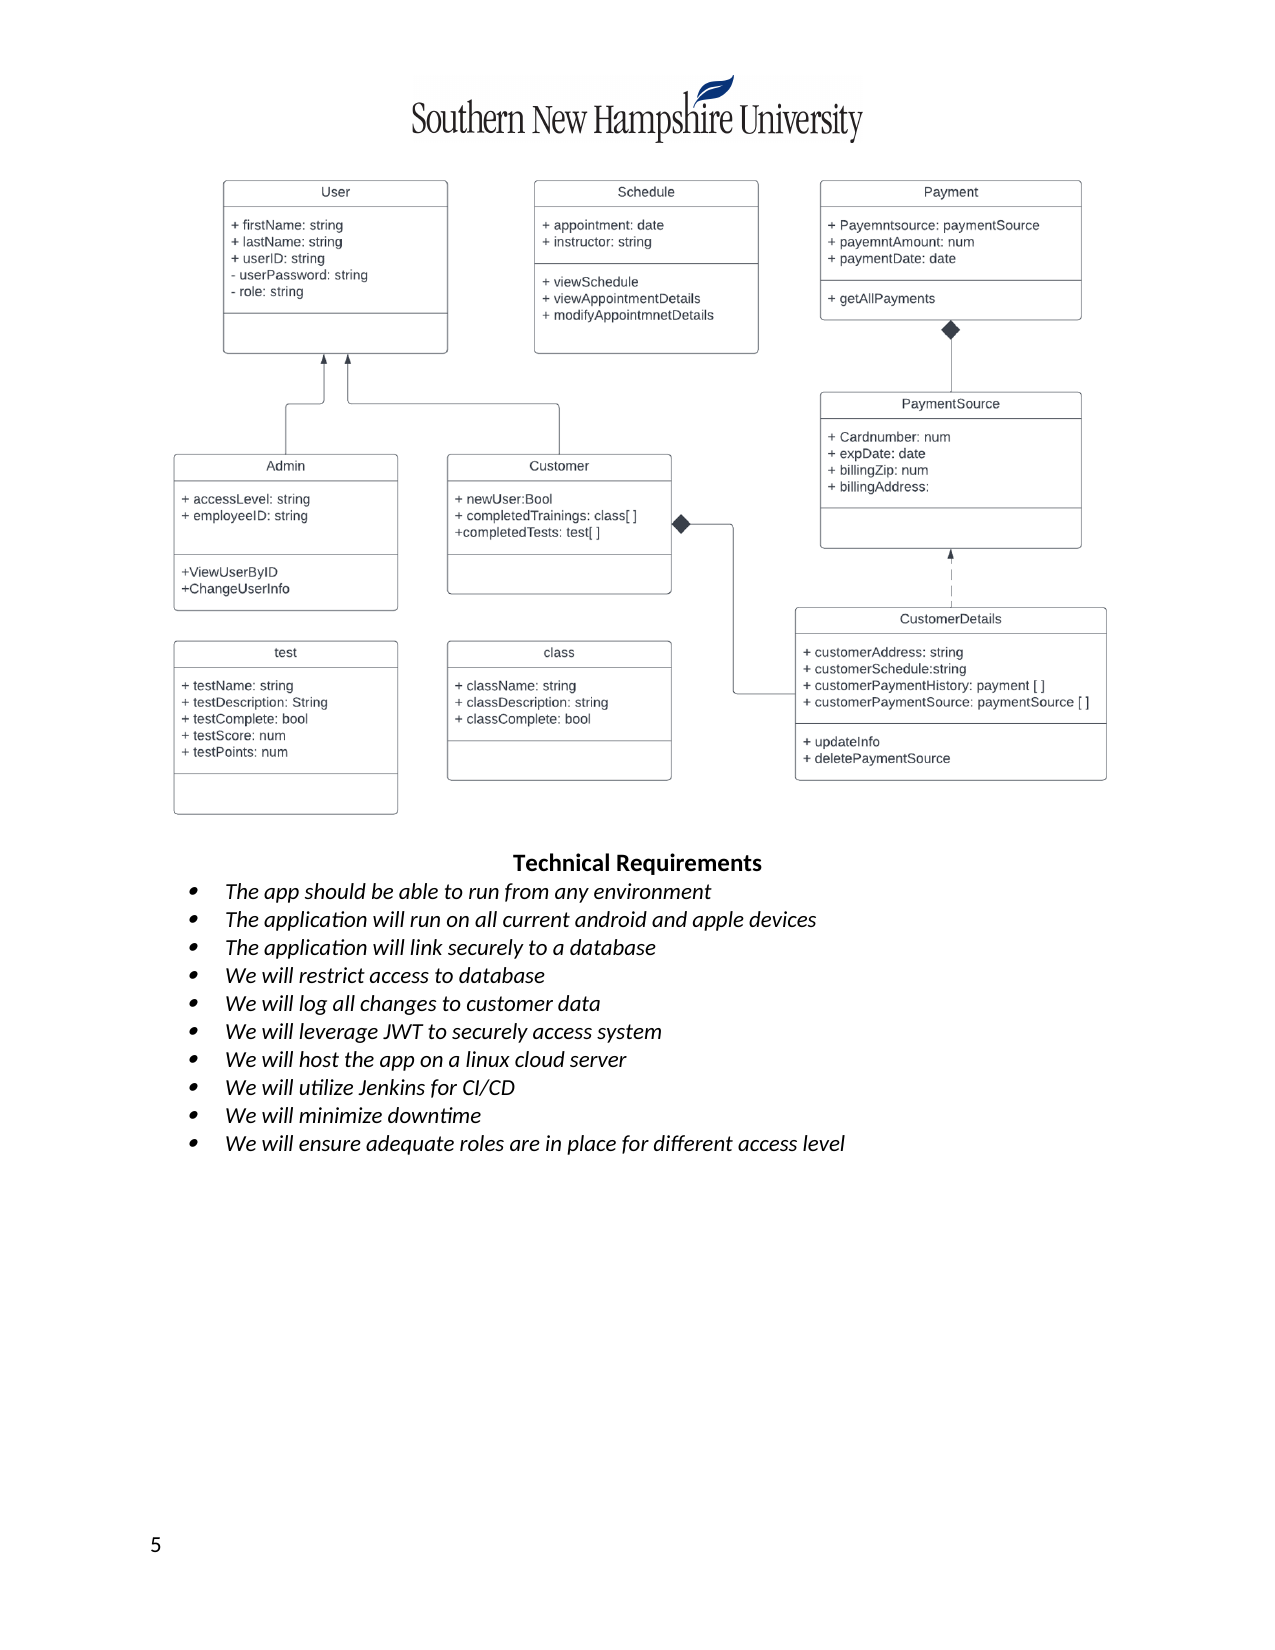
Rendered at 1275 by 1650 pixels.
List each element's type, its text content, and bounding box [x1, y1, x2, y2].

list We will log all changes to customer data [187, 989, 1125, 1017]
list We will restrict access to database [187, 961, 1125, 989]
list We will leverage JWT to securely access system [187, 1017, 1125, 1045]
list We will minimize downtime [187, 1101, 1125, 1129]
picture [412, 75, 863, 143]
list We will utilize Jenkins for CI/CD [187, 1073, 1125, 1101]
list The application will run on all current android and apple devices [187, 905, 1125, 933]
list The application will link securely to a database [187, 933, 1125, 961]
list We will host the app on a linux cloud server [187, 1045, 1125, 1073]
list The app should be able to run from any environment [187, 877, 1125, 905]
subtitle Technical Requirements [150, 847, 1125, 877]
picture [150, 158, 1125, 822]
list We will ensure adequate roles are in place for different access level [187, 1129, 1125, 1157]
